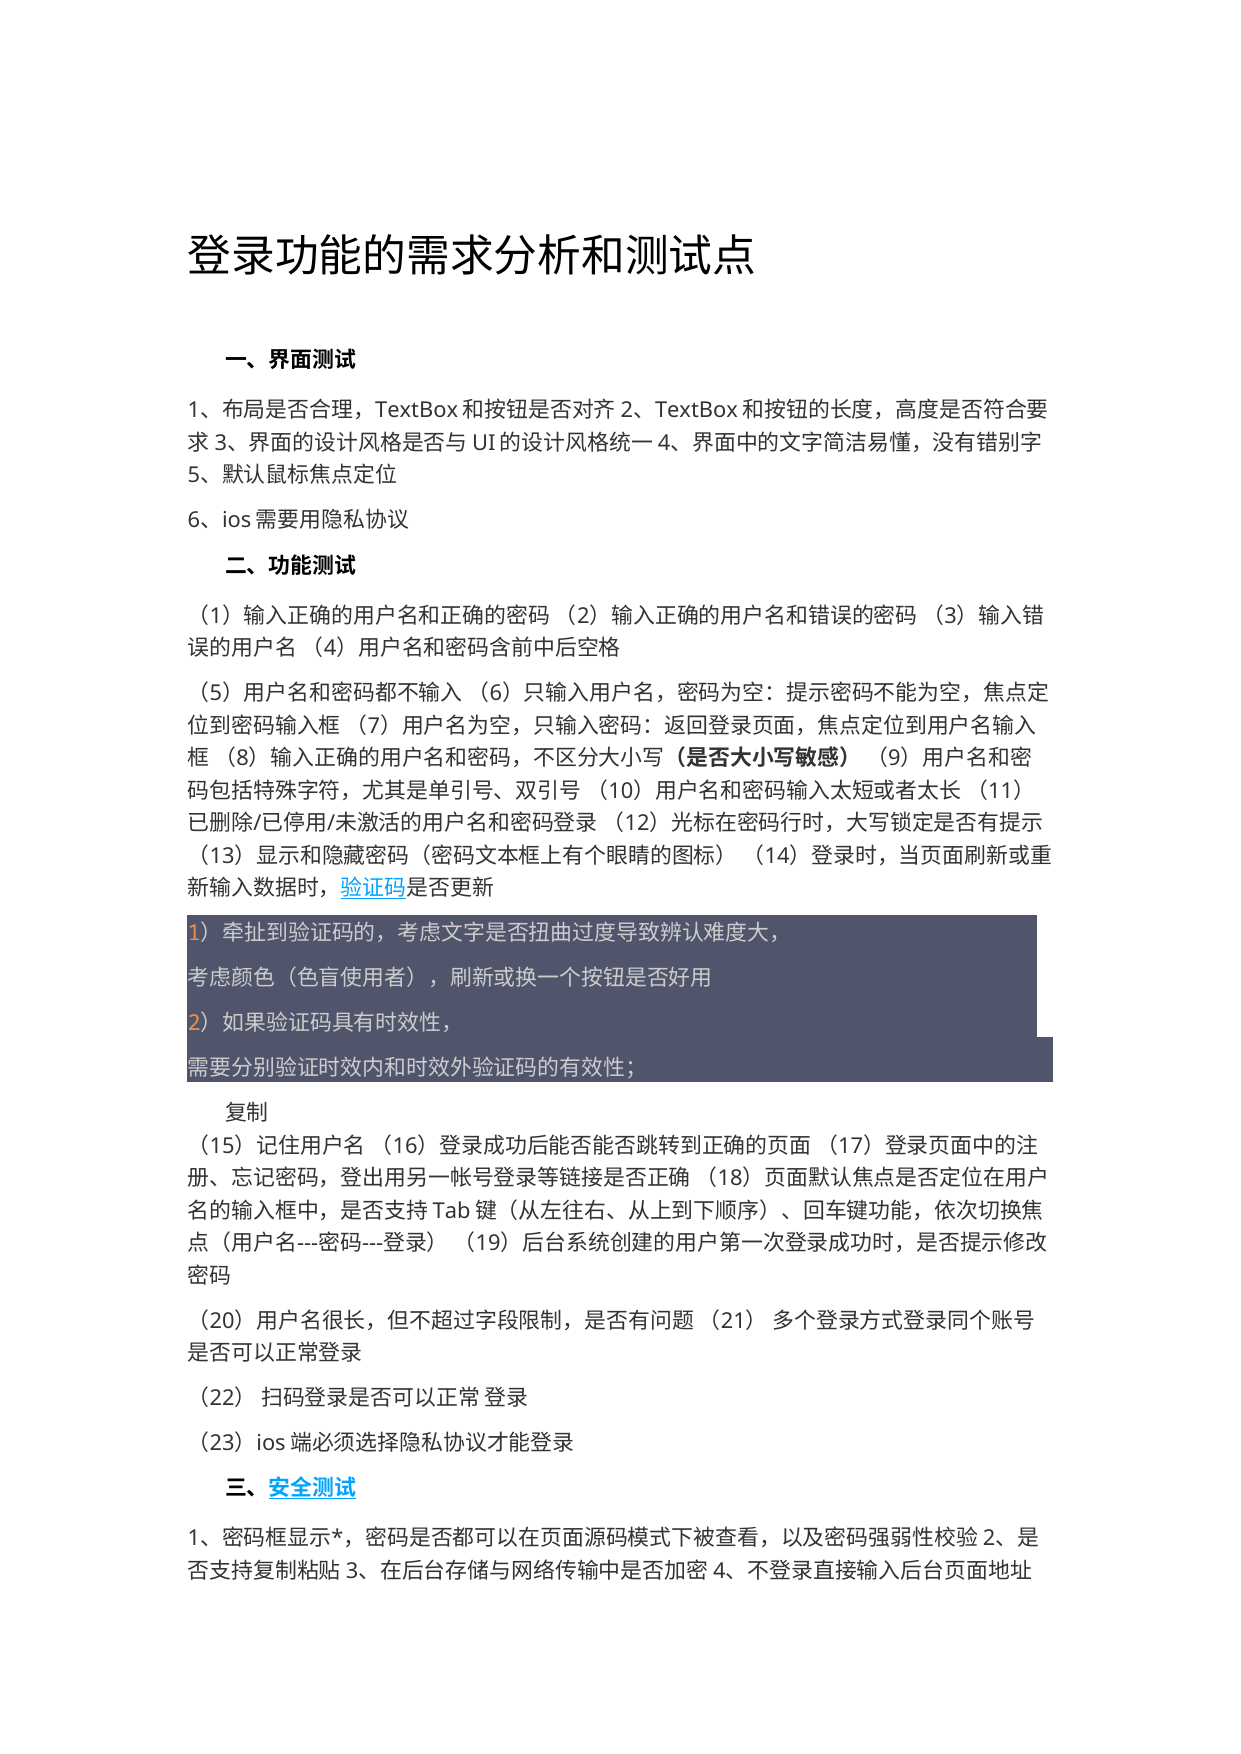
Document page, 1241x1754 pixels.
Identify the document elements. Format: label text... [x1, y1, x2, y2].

text 复制 [187, 1095, 1053, 1127]
text （23）ios端必须选择隐私协议才能登录 [187, 1425, 1053, 1457]
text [187, 1520, 1053, 1585]
text 考虑颜色（色盲使用者），刷新或换一个按钮是否好用 [187, 960, 1037, 992]
text 2）如果验证码具有时效性， [187, 1005, 1037, 1037]
text 6、ios需要用隐私协议 [187, 502, 1053, 535]
text （22） 扫码登录是否可以正常 登录 [187, 1380, 1053, 1412]
text （20）用户名很长，但不超过字段限制，是否有问题 （21） 多个登录方式登录同个账号是否可以正常登录 [187, 1302, 1053, 1367]
subtitle 三、安全测试 [187, 1470, 1053, 1502]
subtitle 二、功能测试 [187, 547, 1053, 580]
text 1）牵扯到验证码的，考虑文字是否扭曲过度导致辨认难度大， [187, 915, 1037, 947]
text （1）输入正确的用户名和正确的密码 （2）输入正确的用户名和错误的密码 （3）输入错误的用户名 （4）用户名和密码含前中后空格 [187, 597, 1053, 662]
subtitle 一、界面测试 [187, 342, 1053, 374]
text 1、布局是否合理，TextBox和按钮是否对齐 2、TextBox和按钮的长度，高度是否符合要求 3、界面的设计风格是否与UI的设计风格统一 4、界面中的文字简洁易懂，没有错别字 5、默认鼠标焦点定位 [187, 392, 1053, 490]
text 需要分别验证时效内和时效外验证码的有效性； [187, 1050, 1053, 1082]
subtitle 登录功能的需求分析和测试点 [187, 219, 1053, 284]
text （15）记住用户名 （16）登录成功后能否能否跳转到正确的页面 （17）登录页面中的注册、忘记密码，登出用另一帐号登录等链接是否正确 （18）页面默认焦点是否定位在用户名的输入框中，是否支持Tab键（从左往右、从上到下顺序）、回车键功能，依次切换焦点（用户名---密码---登录） （19）后台系统创建的用户第一次登录成功时，是否提示修改密码 [187, 1127, 1053, 1290]
text （5）用户名和密码都不输入 （6）只输入用户名，密码为空：提示密码不能为空，焦点定位到密码输入框 （7）用户名为空，只输入密码：返回登录页面，焦点定位到用户名输入框 （8）输入正确的用户名和密码，不区分大小写（是否大小写敏感） （9）用户名和密码包括特殊字符，尤其是单引号、双引号 （10）用户名和密码输入太短或者太长 （11）已删除/已停用/未激活的用户名和密码登录 （12）光标在密码行时，大写锁定是否有提示 （13）显示和隐藏密码（密码文本框上有个眼睛的图标） （14）登录时，当页面刷新或重新输入数据时，验证码是否更新 [187, 675, 1053, 902]
